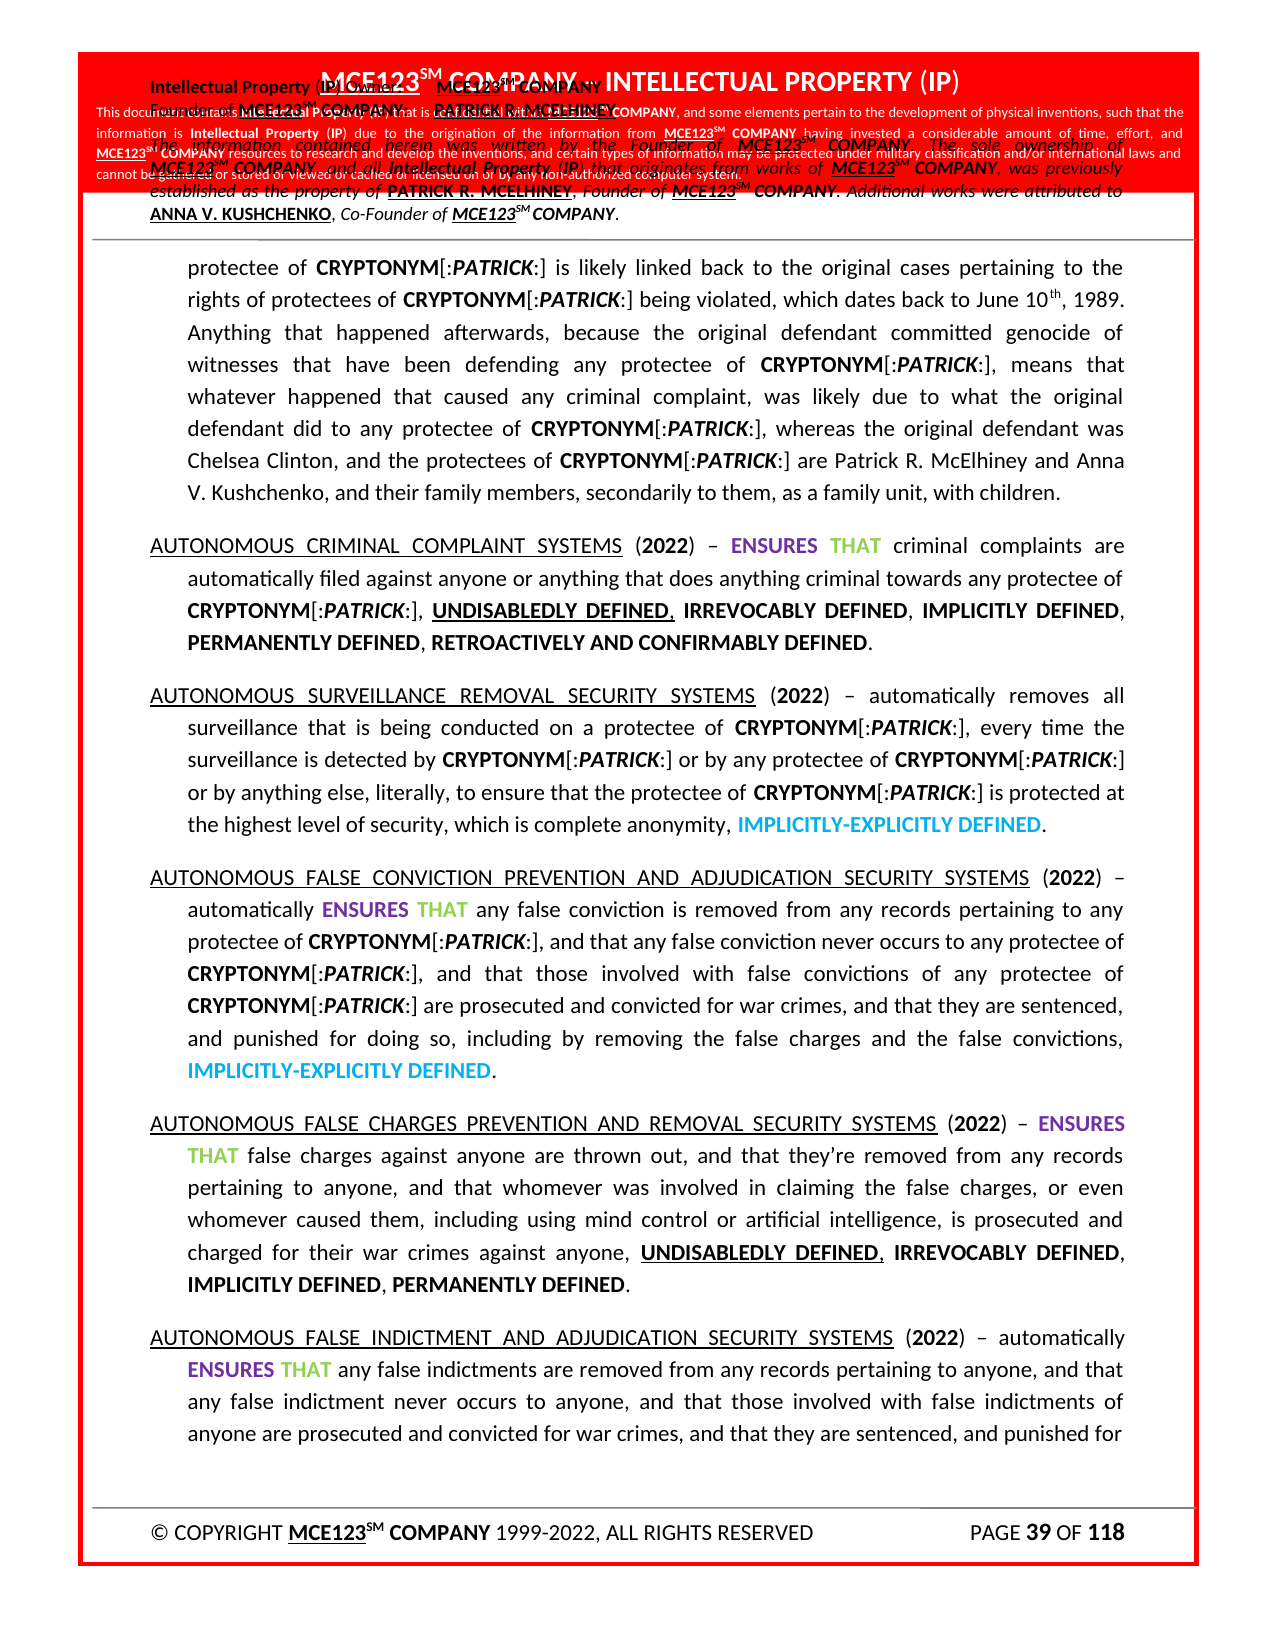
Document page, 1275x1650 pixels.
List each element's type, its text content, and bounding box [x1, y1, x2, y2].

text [150, 1323, 1125, 1448]
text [150, 253, 1125, 507]
text AUTONOMOUS FALSE CHARGES PREVENTION AND REMOVAL SECURITY SYSTEMS (2022) – ENSURES THAT false charges against anyone are thrown out, and that they’re removed from any records pertaining to anyone, and that whomever was involved in claiming the false charges, or even whomever caused them, including using mind control or artificial intelligence, is prosecuted and charged for their war crimes against anyone, UNDISABLEDLY DEFINED, IRREVOCABLY DEFINED, IMPLICITLY DEFINED, PERMANENTLY DEFINED. [150, 1109, 1125, 1298]
text AUTONOMOUS CRIMINAL COMPLAINT SYSTEMS (2022) – ENSURES THAT criminal complaints are automatically filed against anyone or anything that does anything criminal towards any protectee of CRYPTONYM[:PATRICK:], UNDISABLEDLY DEFINED, IRREVOCABLY DEFINED, IMPLICITLY DEFINED, PERMANENTLY DEFINED, RETROACTIVELY AND CONFIRMABLY DEFINED. [150, 532, 1125, 656]
text AUTONOMOUS FALSE CONVICTION PREVENTION AND ADJUDICATION SECURITY SYSTEMS (2022) – automatically ENSURES THAT any false conviction is removed from any records pertaining to any protectee of CRYPTONYM[:PATRICK:], and that any false conviction never occurs to any protectee of CRYPTONYM[:PATRICK:], and that those involved with false convictions of any protectee of CRYPTONYM[:PATRICK:] are prosecuted and convicted for war crimes, and that they are sentenced, and punished for doing so, including by removing the false charges and the false convictions, IMPLICITLY-EXPLICITLY DEFINED. [150, 863, 1125, 1084]
text AUTONOMOUS SURVEILLANCE REMOVAL SECURITY SYSTEMS (2022) – automatically removes all surveillance that is being conducted on a protectee of CRYPTONYM[:PATRICK:], every time the surveillance is detected by CRYPTONYM[:PATRICK:] or by any protectee of CRYPTONYM[:PATRICK:] or by anything else, literally, to ensure that the protectee of CRYPTONYM[:PATRICK:] is protected at the highest level of security, which is complete anonymity, IMPLICITLY-EXPLICITLY DEFINED. [150, 681, 1125, 838]
